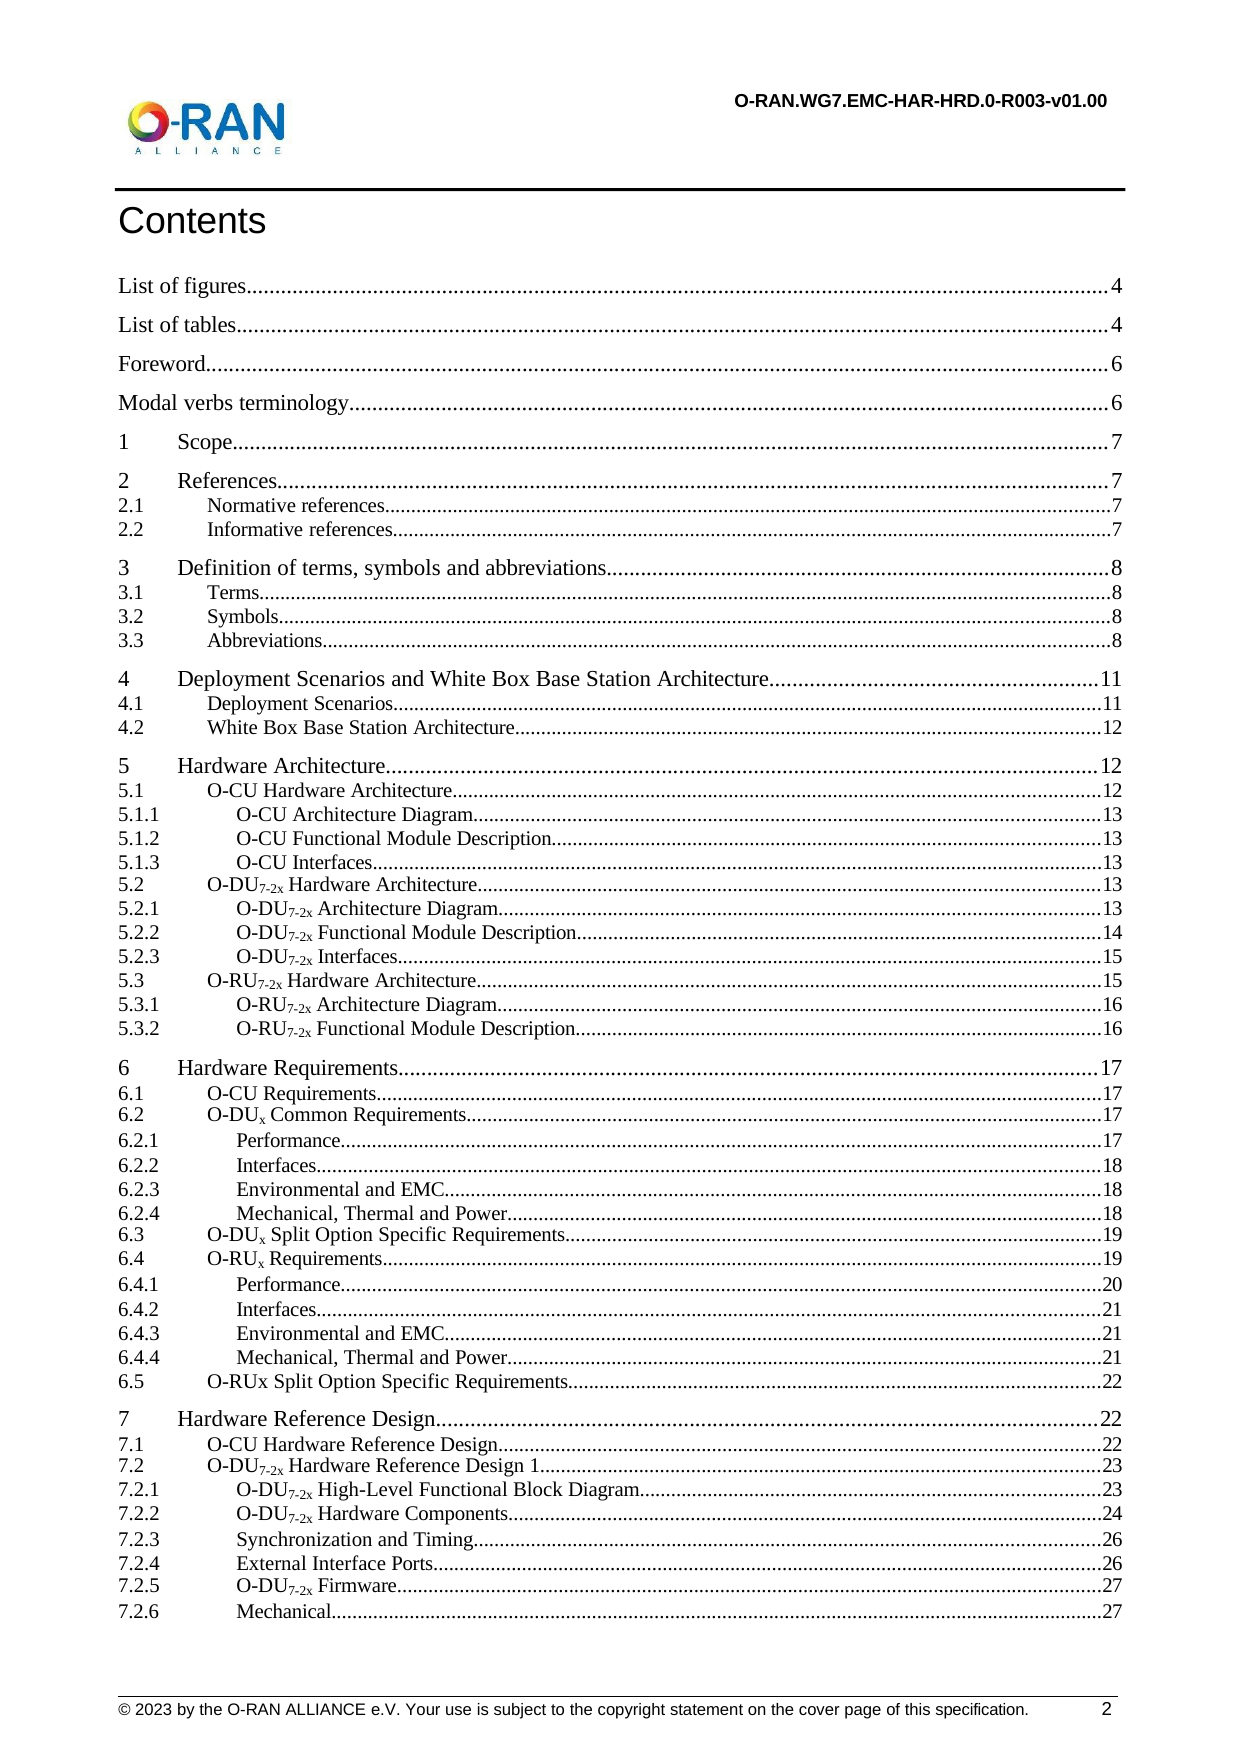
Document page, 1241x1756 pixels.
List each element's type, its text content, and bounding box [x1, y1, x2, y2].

text Contents [118, 198, 1167, 241]
picture [119, 99, 293, 160]
